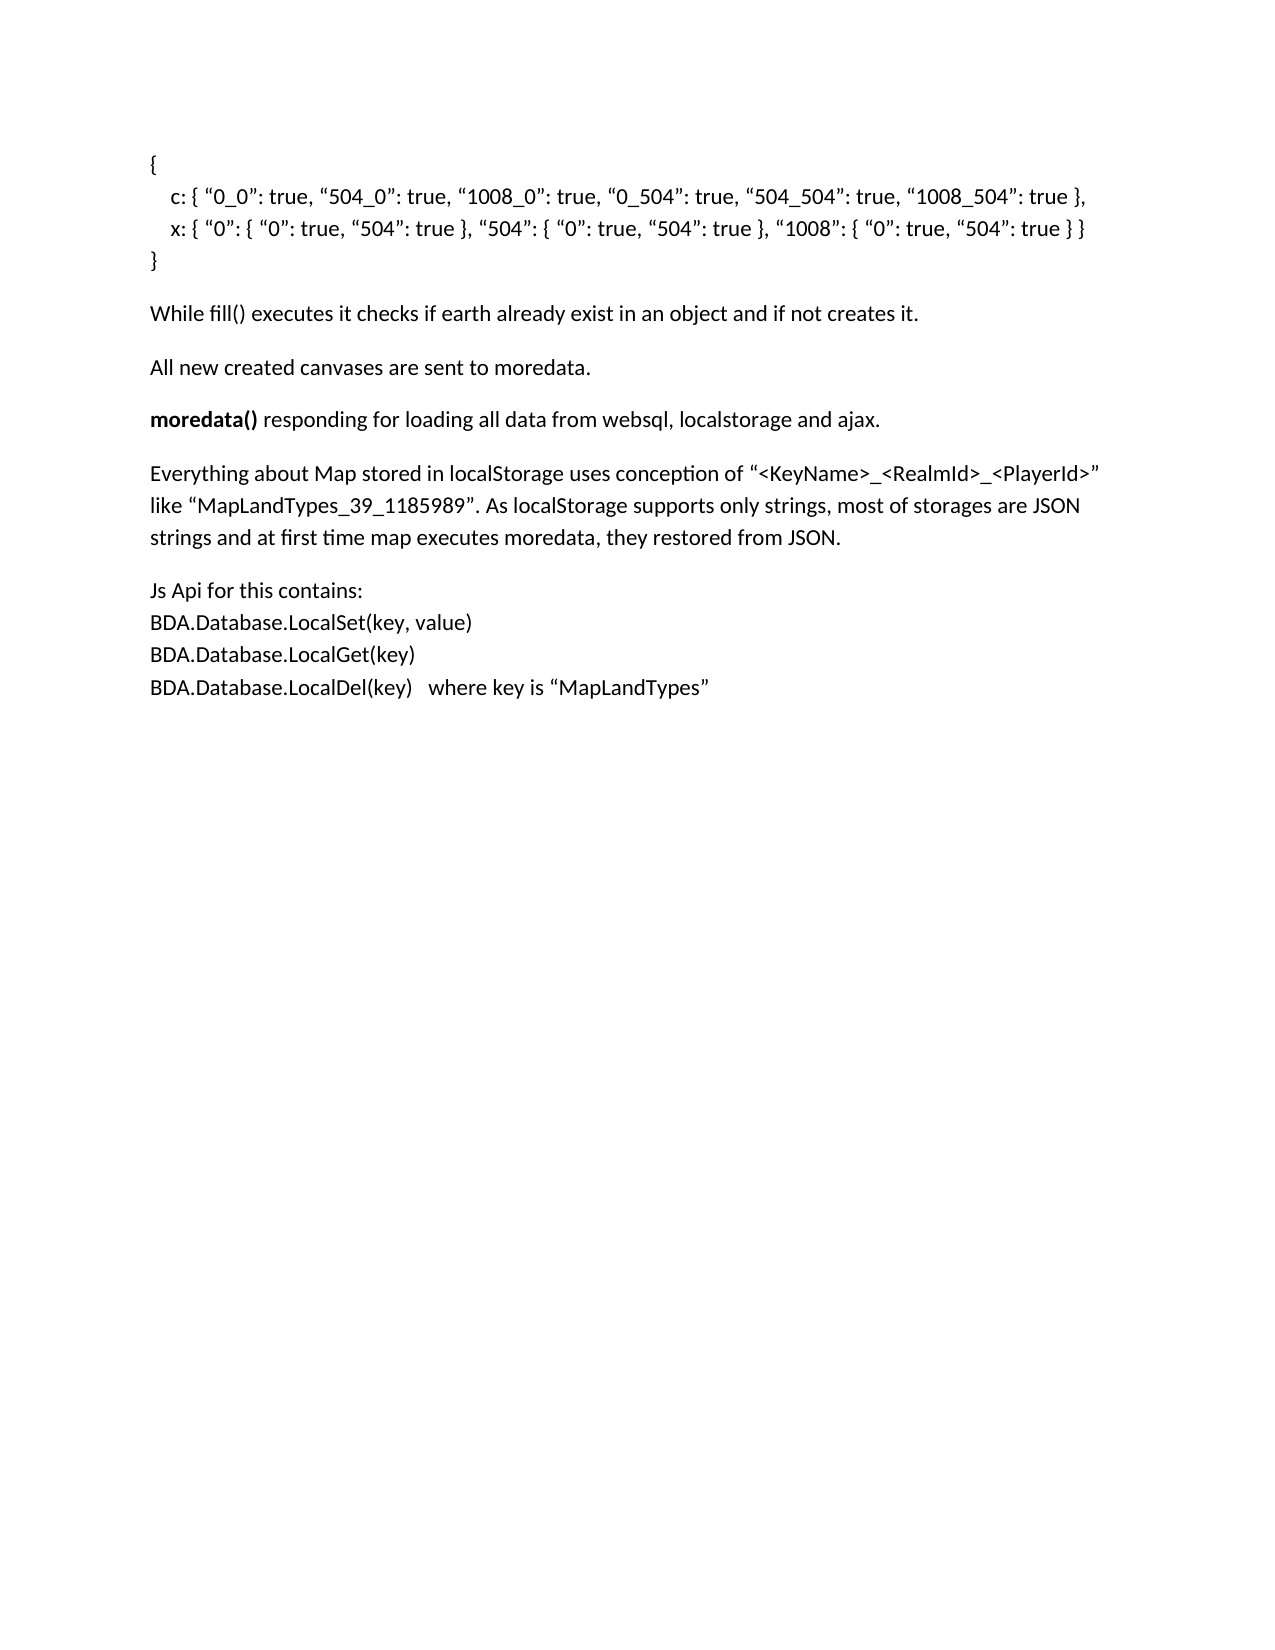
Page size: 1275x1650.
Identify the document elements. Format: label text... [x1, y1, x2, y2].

text All new created canvases are sent to moredata. [150, 353, 1125, 381]
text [150, 150, 1125, 274]
text While fill() executes it checks if earth already exist in an object and if not creates it. [150, 299, 1125, 328]
text Js Api for this contains: BDA.Database.LocalSet(key, value) BDA.Database.LocalGet(key) BDA.Database.LocalDel(key) where key is “MapLandTypes” [150, 576, 1125, 701]
text Everything about Map stored in localStorage uses conception of “<KeyName>_<RealmId>_<PlayerId>” like “MapLandTypes_39_1185989”. As localStorage supports only strings, most of storages are JSON strings and at first time map executes moredata, they restored from JSON. [150, 459, 1125, 551]
text moredata() responding for loading all data from websql, localstorage and ajax. [150, 406, 1125, 434]
